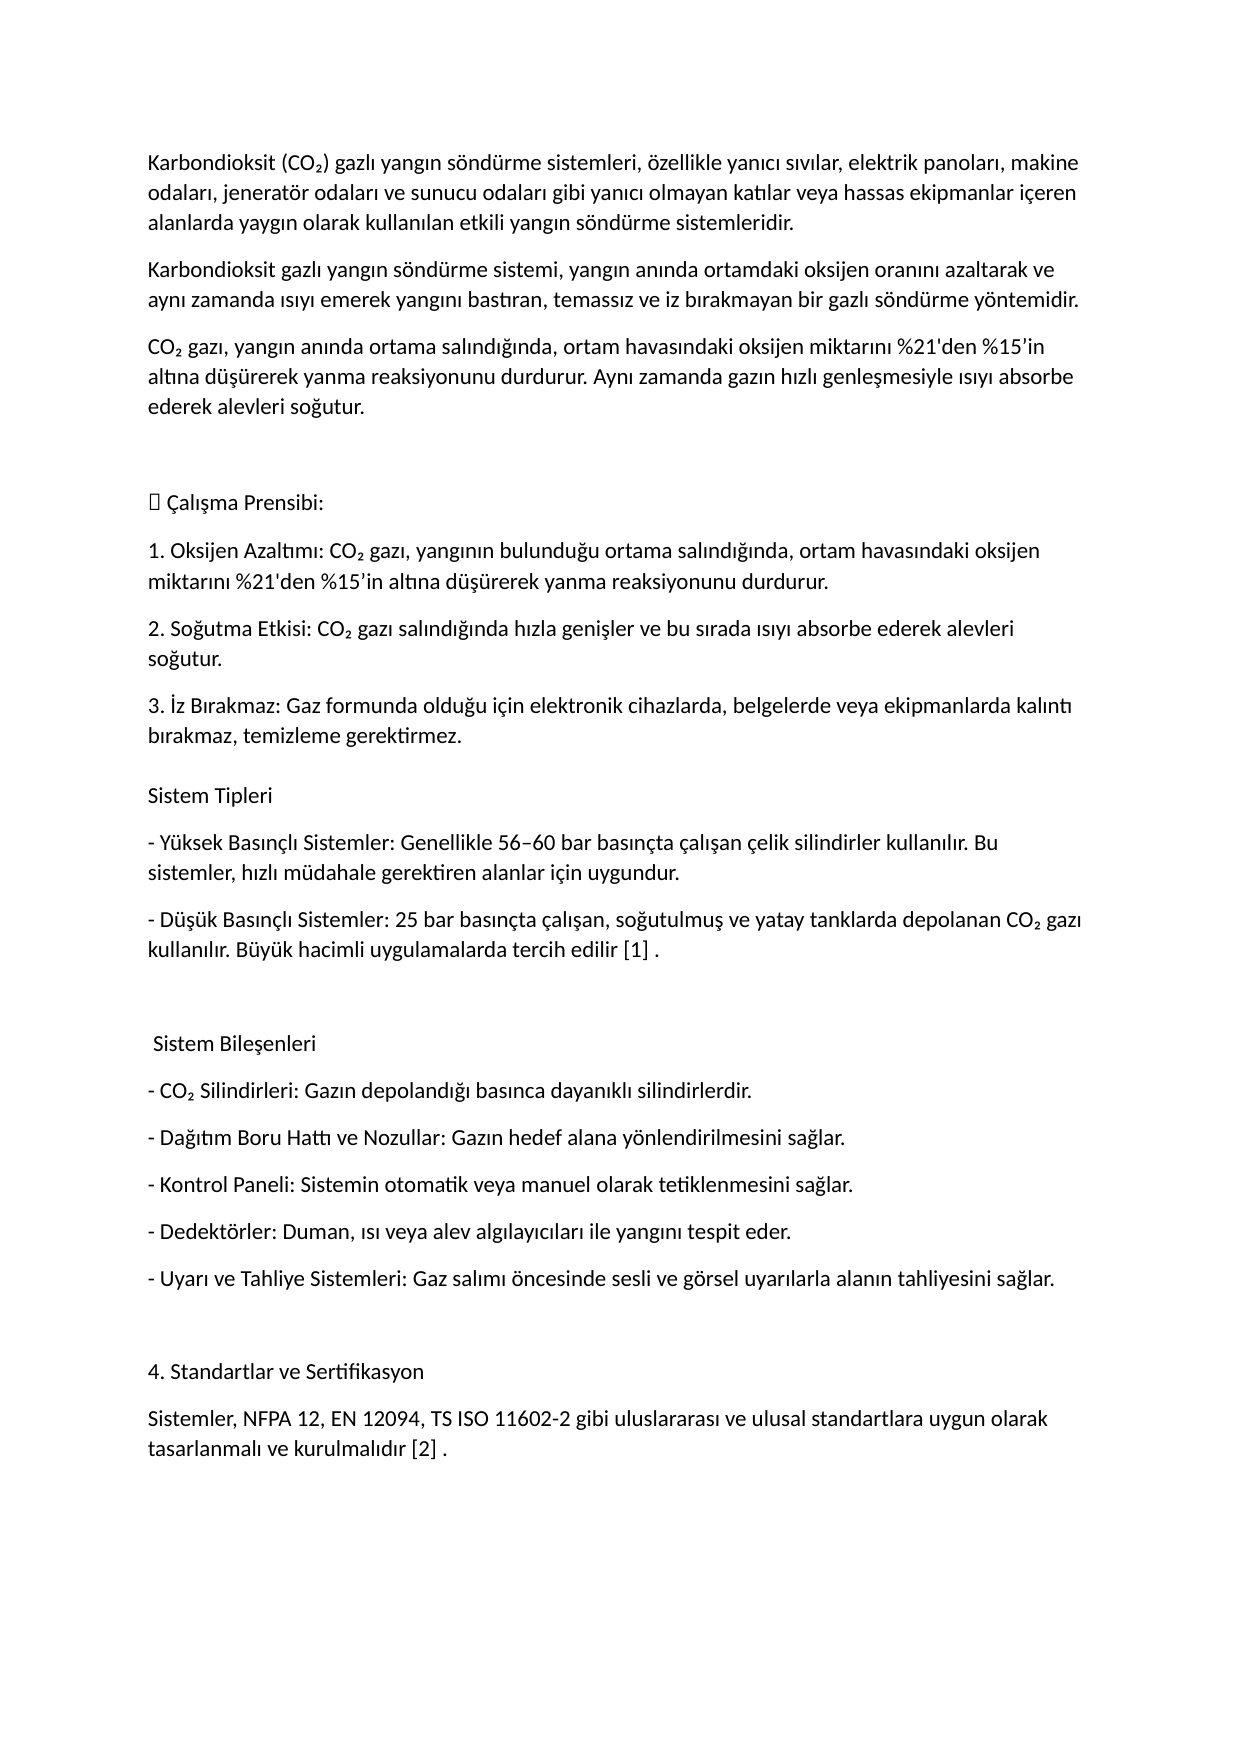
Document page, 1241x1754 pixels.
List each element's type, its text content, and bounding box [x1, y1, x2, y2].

text - Uyarı ve Tahliye Sistemleri: Gaz salımı öncesinde sesli ve görsel uyarılarla alanın tahliyesini sağlar. [148, 1264, 1093, 1292]
text CO₂ gazı, yangın anında ortama salındığında, ortam havasındaki oksijen miktarını %21'den %15’in altına düşürerek yanma reaksiyonunu durdurur. Aynı zamanda gazın hızlı genleşmesiyle ısıyı absorbe ederek alevleri soğutur. [148, 332, 1093, 420]
text - Dedektörler: Duman, ısı veya alev algılayıcıları ile yangını tespit eder. [148, 1217, 1093, 1245]
text - Dağıtım Boru Hattı ve Nozullar: Gazın hedef alana yönlendirilmesini sağlar. [148, 1123, 1093, 1151]
text Sistem Bileşenleri [148, 1029, 1093, 1057]
text 🧪 Çalışma Prensibi: [148, 486, 1093, 517]
text 4. Standartlar ve Sertifikasyon [148, 1357, 1093, 1385]
text Karbondioksit (CO₂) gazlı yangın söndürme sistemleri, özellikle yanıcı sıvılar, elektrik panoları, makine odaları, jeneratör odaları ve sunucu odaları gibi yanıcı olmayan katılar veya hassas ekipmanlar içeren alanlarda yaygın olarak kullanılan etkili yangın söndürme sistemleridir. [148, 148, 1093, 236]
text Sistemler, NFPA 12, EN 12094, TS ISO 11602-2 gibi uluslararası ve ulusal standartlara uygun olarak tasarlanmalı ve kurulmalıdır [2] . [148, 1404, 1093, 1462]
text 2. Soğutma Etkisi: CO₂ gazı salındığında hızla genişler ve bu sırada ısıyı absorbe ederek alevleri soğutur. [148, 614, 1093, 672]
text - Yüksek Basınçlı Sistemler: Genellikle 56–60 bar basınçta çalışan çelik silindirler kullanılır. Bu sistemler, hızlı müdahale gerektiren alanlar için uygundur. [148, 828, 1093, 886]
text - Düşük Basınçlı Sistemler: 25 bar basınçta çalışan, soğutulmuş ve yatay tanklarda depolanan CO₂ gazı kullanılır. Büyük hacimli uygulamalarda tercih edilir [1] . [148, 905, 1093, 963]
text - Kontrol Paneli: Sistemin otomatik veya manuel olarak tetiklenmesini sağlar. [148, 1170, 1093, 1198]
text 1. Oksijen Azaltımı: CO₂ gazı, yangının bulunduğu ortama salındığında, ortam havasındaki oksijen miktarını %21'den %15’in altına düşürerek yanma reaksiyonunu durdurur. [148, 537, 1093, 595]
text Karbondioksit gazlı yangın söndürme sistemi, yangın anında ortamdaki oksijen oranını azaltarak ve aynı zamanda ısıyı emerek yangını bastıran, temassız ve iz bırakmayan bir gazlı söndürme yöntemidir. [148, 255, 1093, 313]
text 3. İz Bırakmaz: Gaz formunda olduğu için elektronik cihazlarda, belgelerde veya ekipmanlarda kalıntı bırakmaz, temizleme gerektirmez. Sistem Tipleri [148, 691, 1093, 809]
text - CO₂ Silindirleri: Gazın depolandığı basınca dayanıklı silindirlerdir. [148, 1076, 1093, 1104]
